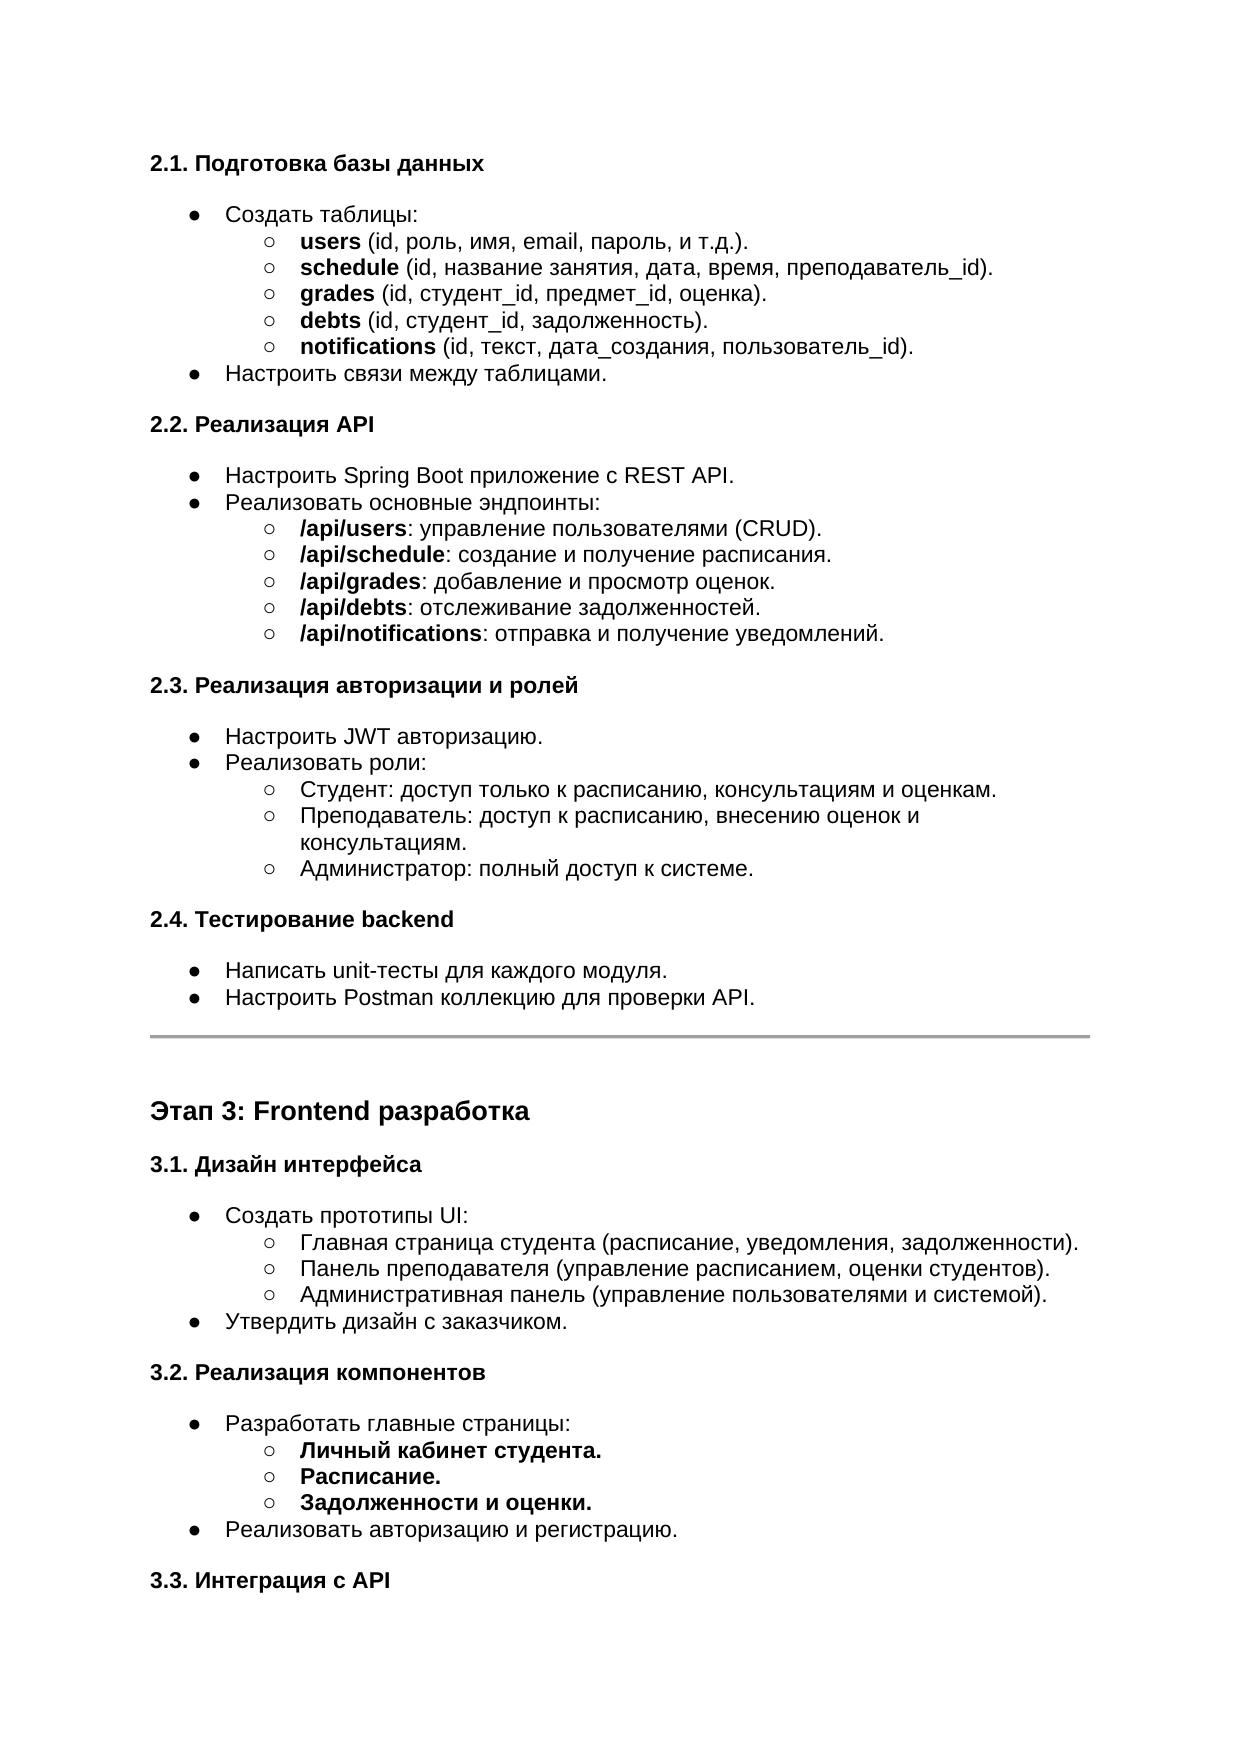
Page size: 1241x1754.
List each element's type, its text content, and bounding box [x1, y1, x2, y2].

list /api/users: управление пользователями (CRUD). [262, 515, 1090, 541]
subtitle 3.3. Интеграция с API [150, 1567, 1090, 1593]
list Задолженности и оценки. [262, 1489, 1090, 1516]
list Личный кабинет студента. [262, 1437, 1090, 1463]
list Студент: доступ только к расписанию, консультациям и оценкам. [262, 776, 1090, 802]
list Реализовать основные эндпоинты: [187, 488, 1090, 515]
list /api/schedule: создание и получение расписания. [262, 541, 1090, 568]
list Создать таблицы: [187, 201, 1090, 228]
list Административная панель (управление пользователями и системой). [262, 1281, 1090, 1308]
list Разработать главные страницы: [187, 1410, 1090, 1437]
subtitle 3.2. Реализация компонентов [150, 1359, 1090, 1385]
list Администратор: полный доступ к системе. [262, 855, 1090, 881]
list Написать unit-тесты для каждого модуля. [187, 957, 1090, 984]
list Утвердить дизайн с заказчиком. [187, 1308, 1090, 1334]
list users (id, роль, имя, email, пароль, и т.д.). [262, 228, 1090, 254]
list Настроить связи между таблицами. [187, 359, 1090, 386]
list /api/notifications: отправка и получение уведомлений. [262, 620, 1090, 647]
list Расписание. [262, 1463, 1090, 1489]
list Преподаватель: доступ к расписанию, внесению оценок и консультациям. [262, 802, 1090, 855]
list schedule (id, название занятия, дата, время, преподаватель_id). [262, 254, 1090, 280]
subtitle Этап 3: Frontend разработка [150, 1094, 1090, 1126]
list Настроить Spring Boot приложение с REST API. [187, 462, 1090, 488]
subtitle 2.3. Реализация авторизации и ролей [150, 672, 1090, 698]
list Настроить Postman коллекцию для проверки API. [187, 984, 1090, 1010]
list grades (id, студент_id, предмет_id, оценка). [262, 280, 1090, 307]
subtitle 2.4. Тестирование backend [150, 906, 1090, 932]
list Главная страница студента (расписание, уведомления, задолженности). [262, 1228, 1090, 1255]
subtitle 3.1. Дизайн интерфейса [150, 1151, 1090, 1177]
list Настроить JWT авторизацию. [187, 723, 1090, 749]
list /api/debts: отслеживание задолженностей. [262, 594, 1090, 620]
list debts (id, студент_id, задолженность). [262, 307, 1090, 333]
subtitle 2.1. Подготовка базы данных [150, 150, 1090, 176]
list Реализовать роли: [187, 749, 1090, 776]
list notifications (id, текст, дата_создания, пользователь_id). [262, 333, 1090, 359]
list Создать прототипы UI: [187, 1202, 1090, 1228]
list Реализовать авторизацию и регистрацию. [187, 1516, 1090, 1542]
list /api/grades: добавление и просмотр оценок. [262, 568, 1090, 594]
subtitle 2.2. Реализация API [150, 411, 1090, 437]
list Панель преподавателя (управление расписанием, оценки студентов). [262, 1255, 1090, 1281]
